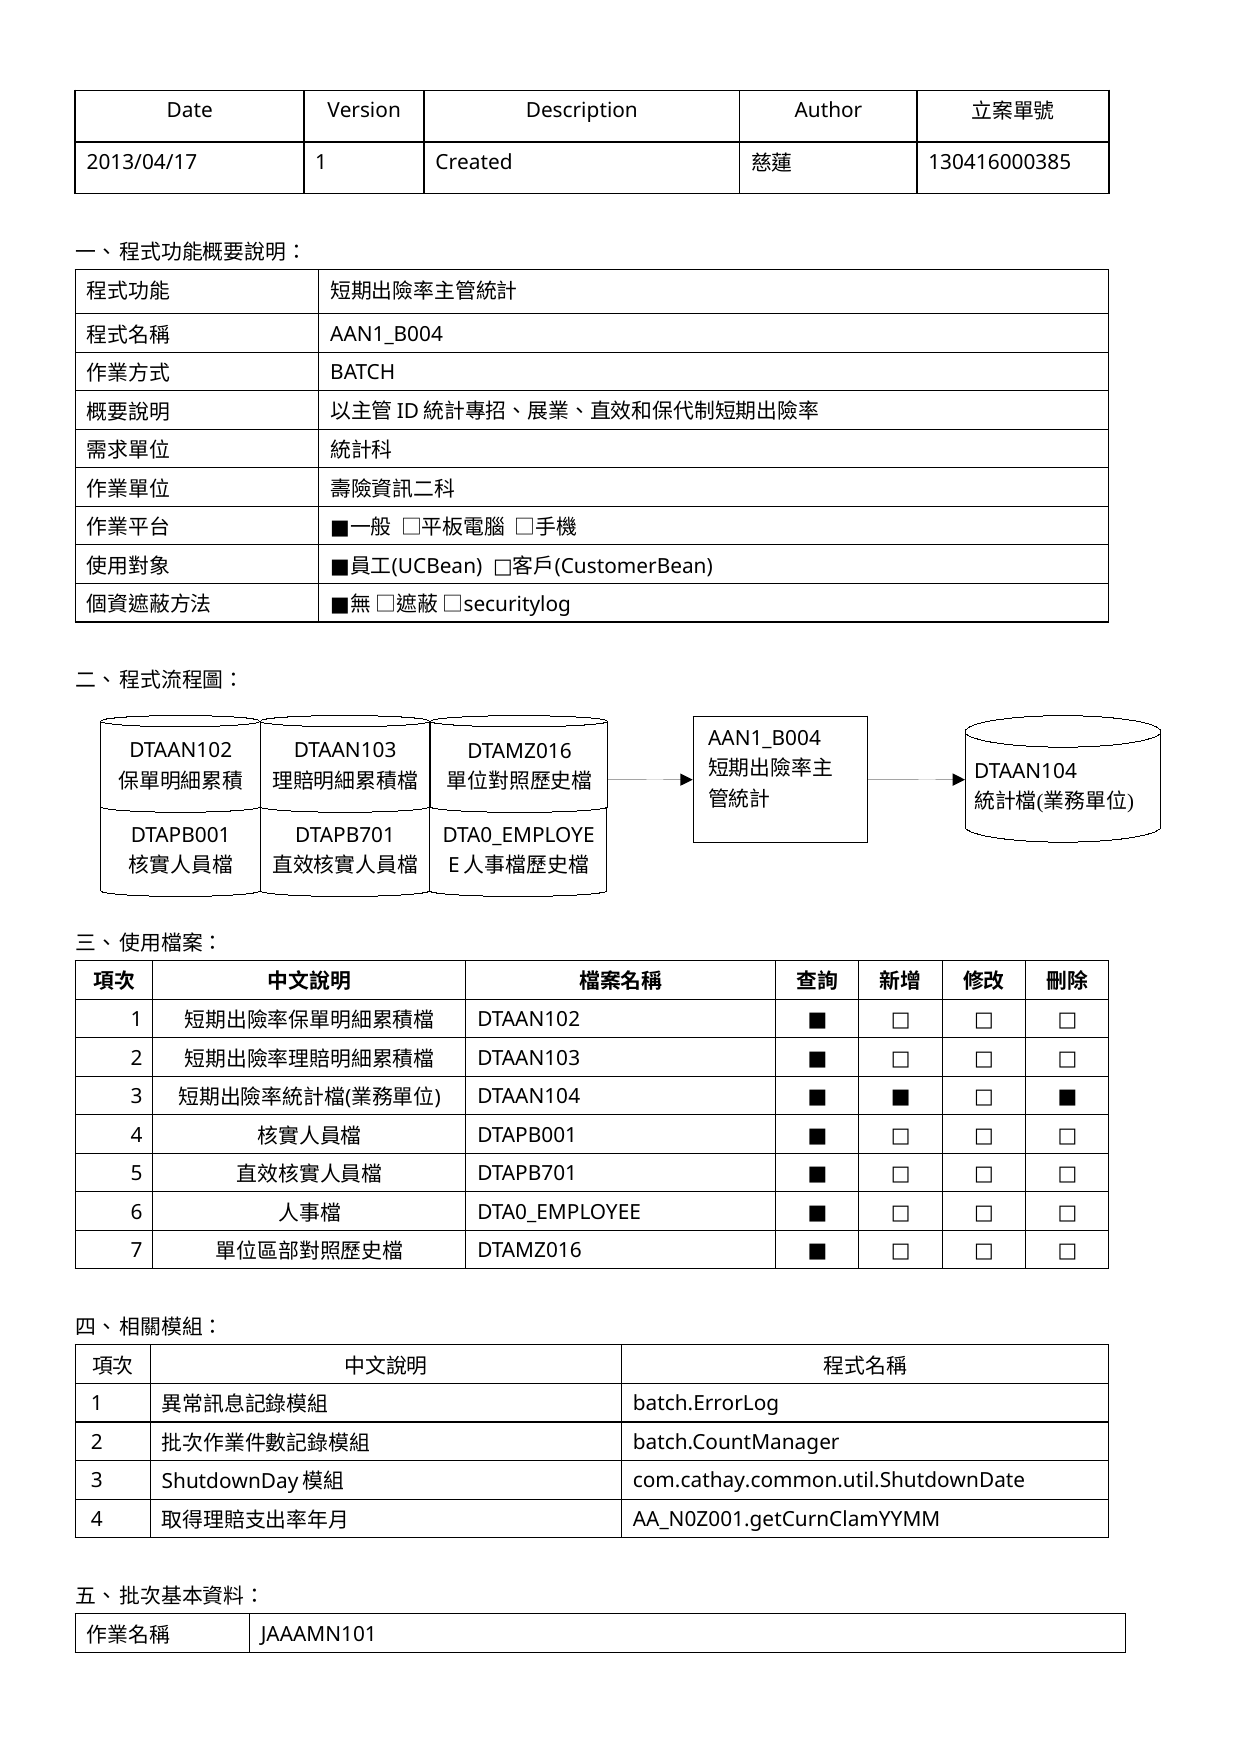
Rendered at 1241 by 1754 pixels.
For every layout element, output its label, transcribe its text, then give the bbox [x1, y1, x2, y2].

list 相關模組： [75, 1307, 1165, 1344]
list 批次基本資料： [75, 1576, 1165, 1613]
list 程式功能概要說明： [75, 232, 1165, 269]
table_cell 統計科 [319, 430, 1108, 467]
table_cell 短期出險率理賠明細累積檔 [153, 1038, 465, 1076]
table_cell 使用對象 [76, 545, 318, 583]
table_cell ■ [776, 1000, 858, 1037]
table_cell □ [859, 1038, 942, 1076]
table_cell □ [1026, 1192, 1108, 1230]
table_cell [76, 1115, 152, 1153]
list 使用檔案： [75, 922, 1165, 960]
table_cell 批次作業件數記錄模組 [151, 1423, 621, 1460]
table_cell batch.ErrorLog [622, 1384, 1108, 1421]
table_cell 短期出險率統計檔(業務單位) [153, 1077, 465, 1114]
table_cell [76, 1461, 150, 1498]
table_cell □ [943, 1154, 1025, 1191]
table_cell DTAMZ016 [466, 1231, 775, 1268]
table_cell 異常訊息記錄模組 [151, 1384, 621, 1421]
table_header Description [425, 91, 739, 141]
table_cell ■一般 □平板電腦 □手機 [319, 507, 1108, 544]
table_header 程式名稱 [622, 1345, 1108, 1383]
table_cell DTAPB001 [466, 1115, 775, 1153]
table_header 查詢 [776, 961, 858, 998]
table_cell □ [1026, 1154, 1108, 1191]
table_cell ■ [1026, 1077, 1108, 1114]
table_cell 核實人員檔 [153, 1115, 465, 1153]
table_cell DTAAN103 [466, 1038, 775, 1076]
table_cell ■ [776, 1038, 858, 1076]
table_cell DTAPB701 [466, 1154, 775, 1191]
table_cell □ [943, 1038, 1025, 1076]
table_cell DTAAN104 [466, 1077, 775, 1114]
table_header 刪除 [1026, 961, 1108, 998]
table_header Version [305, 91, 423, 141]
table_header 短期出險率主管統計 [319, 270, 1108, 313]
table_cell 短期出險率保單明細累積檔 [153, 1000, 465, 1037]
table_cell 需求單位 [76, 430, 318, 467]
table_cell □ [859, 1115, 942, 1153]
table_cell [76, 1231, 152, 1268]
table_header 中文說明 [151, 1345, 621, 1383]
table_cell 慈蓮 [740, 143, 916, 193]
table_cell ■ [776, 1154, 858, 1191]
table_cell [76, 1154, 152, 1191]
table_cell 人事檔 [153, 1192, 465, 1230]
table_cell 2013/04/17 [76, 143, 303, 193]
table_cell [76, 1038, 152, 1076]
table_cell □ [943, 1231, 1025, 1268]
table_header Date [76, 91, 303, 141]
table_cell com.cathay.common.util.ShutdownDate [622, 1461, 1108, 1498]
table_cell □ [943, 1077, 1025, 1114]
table_cell [76, 1000, 152, 1037]
table_cell [76, 1500, 150, 1537]
table_cell 130416000385 [918, 143, 1108, 193]
table_cell ■ [776, 1077, 858, 1114]
table_cell 作業平台 [76, 507, 318, 544]
table_cell [76, 1423, 150, 1460]
table_cell AAN1_B004 [319, 314, 1108, 352]
table_cell 程式名稱 [76, 314, 318, 352]
table_header 檔案名稱 [466, 961, 775, 998]
table_cell AA_N0Z001.getCurnClamYYMM [622, 1500, 1108, 1537]
table_header 新增 [859, 961, 942, 998]
table_cell ■無 □遮蔽 □securitylog [319, 584, 1108, 621]
table_cell □ [943, 1000, 1025, 1037]
table_cell 取得理賠支出率年月 [151, 1500, 621, 1537]
table_cell 直效核實人員檔 [153, 1154, 465, 1191]
table_cell ■ [776, 1115, 858, 1153]
table_cell □ [859, 1000, 942, 1037]
table_cell □ [1026, 1115, 1108, 1153]
table_cell □ [1026, 1231, 1108, 1268]
table_cell ■ [776, 1192, 858, 1230]
table_header 修改 [943, 961, 1025, 998]
table_cell BATCH [319, 353, 1108, 390]
table_cell DTAAN102 [466, 1000, 775, 1037]
table_cell 單位區部對照歷史檔 [153, 1231, 465, 1268]
table_cell □ [943, 1192, 1025, 1230]
table_header Author [740, 91, 916, 141]
list 程式流程圖： [75, 660, 1165, 697]
table_header 作業名稱 [76, 1614, 249, 1652]
table_cell 作業單位 [76, 468, 318, 506]
table_cell □ [1026, 1038, 1108, 1076]
table_cell □ [859, 1231, 942, 1268]
table_cell DTA0_EMPLOYEE [466, 1192, 775, 1230]
table_cell [76, 1192, 152, 1230]
table_cell Created [425, 143, 739, 193]
table_header 項次 [76, 1345, 150, 1383]
table_cell 以主管ID統計專招、展業、直效和保代制短期出險率 [319, 391, 1108, 429]
table_cell ■ [859, 1077, 942, 1114]
table_cell □ [859, 1154, 942, 1191]
table_cell 個資遮蔽方法 [76, 584, 318, 621]
table_header JAAAMN101 [250, 1614, 1125, 1652]
table_cell ■ [776, 1231, 858, 1268]
table_cell [76, 1077, 152, 1114]
table_cell ShutdownDay模組 [151, 1461, 621, 1498]
table_header 中文說明 [153, 961, 465, 998]
table_header 程式功能 [76, 270, 318, 313]
table_cell □ [1026, 1000, 1108, 1037]
table_cell [76, 1384, 150, 1421]
table_cell 概要說明 [76, 391, 318, 429]
table_header 立案單號 [918, 91, 1108, 141]
table_cell 1 [305, 143, 423, 193]
table_cell □ [943, 1115, 1025, 1153]
table_cell 作業方式 [76, 353, 318, 390]
table_cell □ [859, 1192, 942, 1230]
table_cell batch.CountManager [622, 1423, 1108, 1460]
table_header 項次 [76, 961, 152, 998]
table_cell 壽險資訊二科 [319, 468, 1108, 506]
table_cell ■員工(UCBean) □客戶(CustomerBean) [319, 545, 1108, 583]
